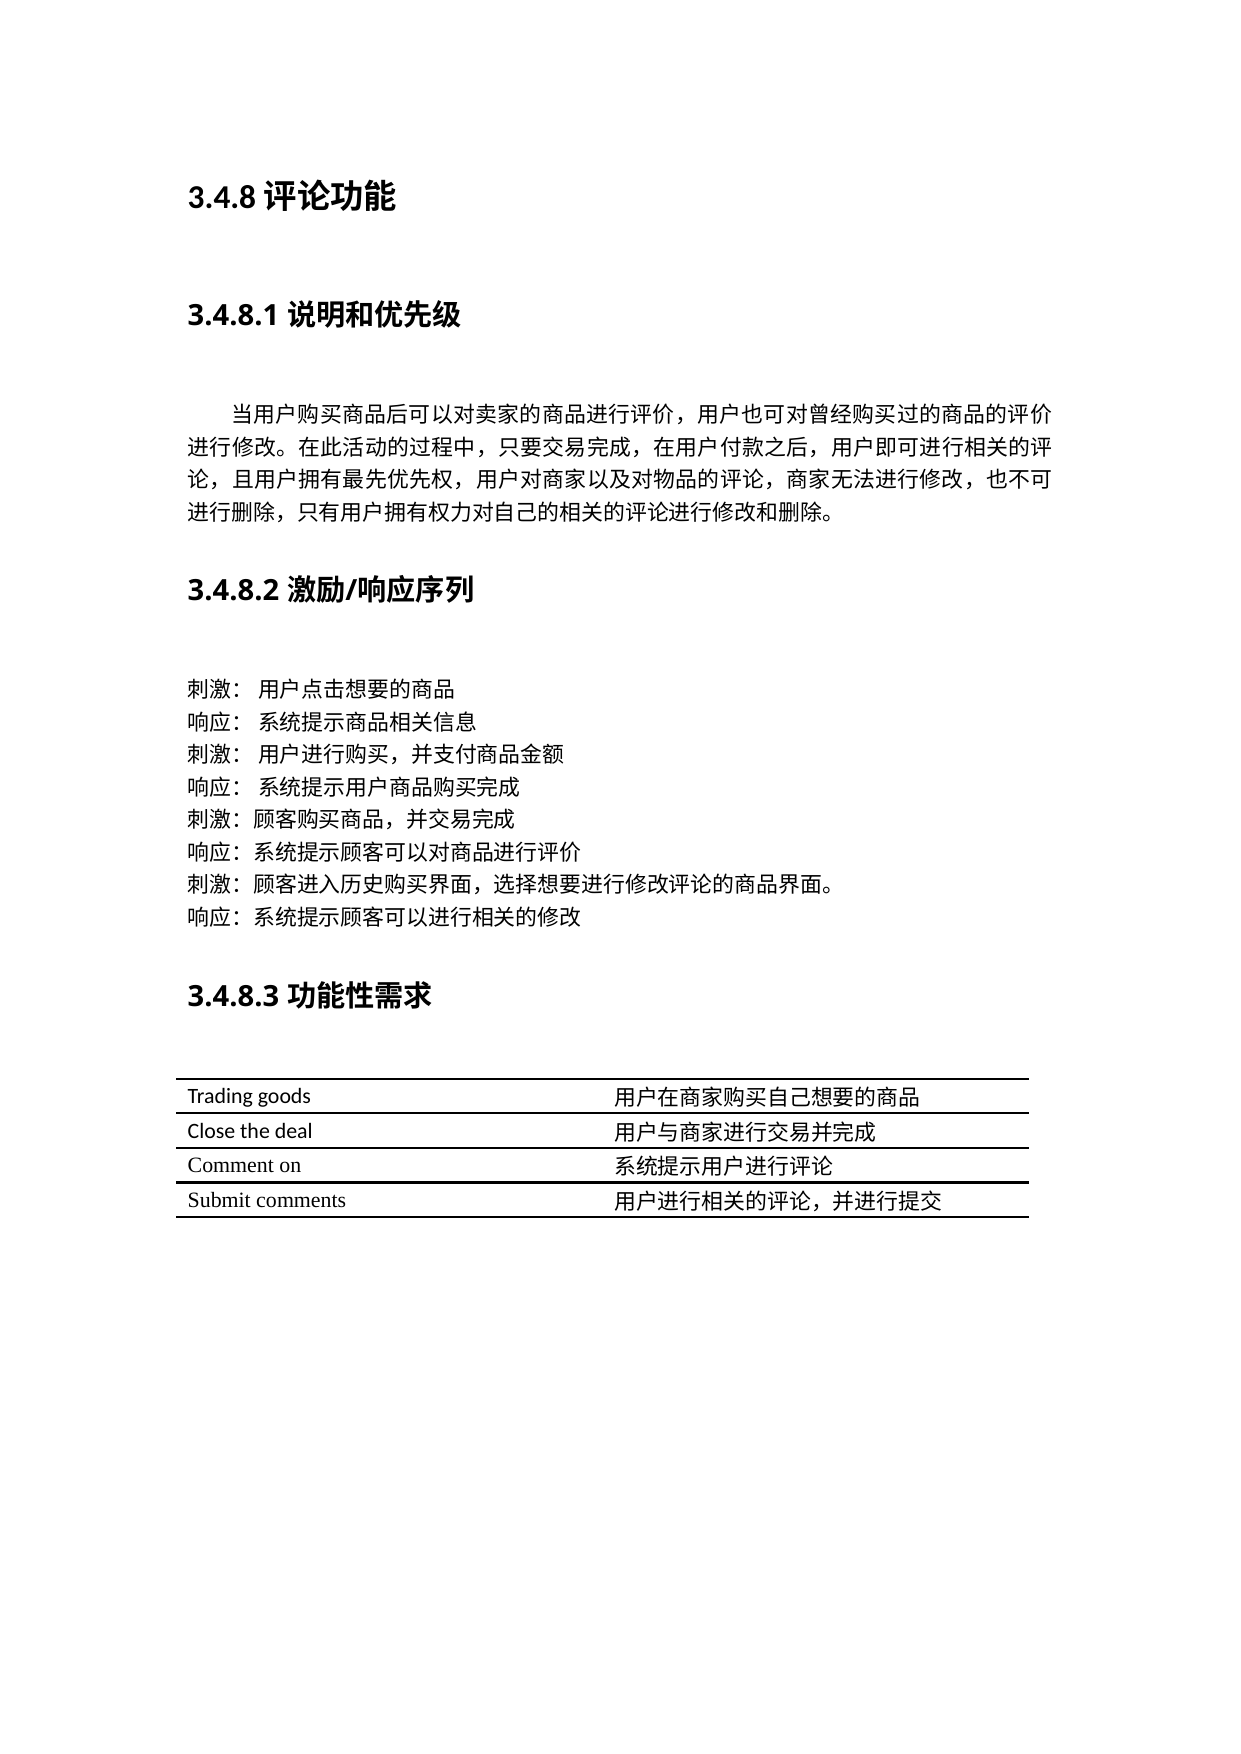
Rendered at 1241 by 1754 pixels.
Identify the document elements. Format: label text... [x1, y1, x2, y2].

text 响应： 系统提示用户商品购买完成 [187, 769, 1053, 802]
table_header 用户在商家购买自己想要的商品 [603, 1080, 1029, 1112]
table_cell 用户与商家进行交易并完成 [603, 1114, 1029, 1147]
text 刺激：顾客购买商品，并交易完成 [187, 802, 1053, 834]
table_cell Close the deal [176, 1114, 603, 1147]
table_cell 用户进行相关的评论，并进行提交 [603, 1184, 1029, 1216]
subtitle 3.4.8.3 功能性需求 [187, 961, 1053, 1026]
text 当用户购买商品后可以对卖家的商品进行评价，用户也可对曾经购买过的商品的评价进行修改。在此活动的过程中，只要交易完成，在用户付款之后，用户即可进行相关的评论，且用户拥有最先优先权，用户对商家以及对物品的评论，商家无法进行修改，也不可进行删除，只有用户拥有权力对自己的相关的评论进行修改和删除。 [187, 397, 1053, 527]
table_cell 系统提示用户进行评论 [603, 1149, 1029, 1181]
subtitle 3.4.8.1 说明和优先级 [187, 280, 1053, 345]
subtitle 3.4.8.2 激励/响应序列 [187, 556, 1053, 621]
text 刺激： 用户进行购买，并支付商品金额 [187, 737, 1053, 769]
text 刺激：顾客进入历史购买界面，选择想要进行修改评论的商品界面。 [187, 867, 1053, 899]
text 响应： 系统提示商品相关信息 [187, 704, 1053, 737]
text 响应：系统提示顾客可以对商品进行评价 [187, 834, 1053, 867]
table_cell Submit comments [176, 1184, 603, 1216]
text 响应：系统提示顾客可以进行相关的修改 [187, 899, 1053, 932]
table_cell Comment on [176, 1149, 603, 1181]
text 刺激： 用户点击想要的商品 [187, 672, 1053, 704]
table_header Trading goods [176, 1080, 603, 1112]
